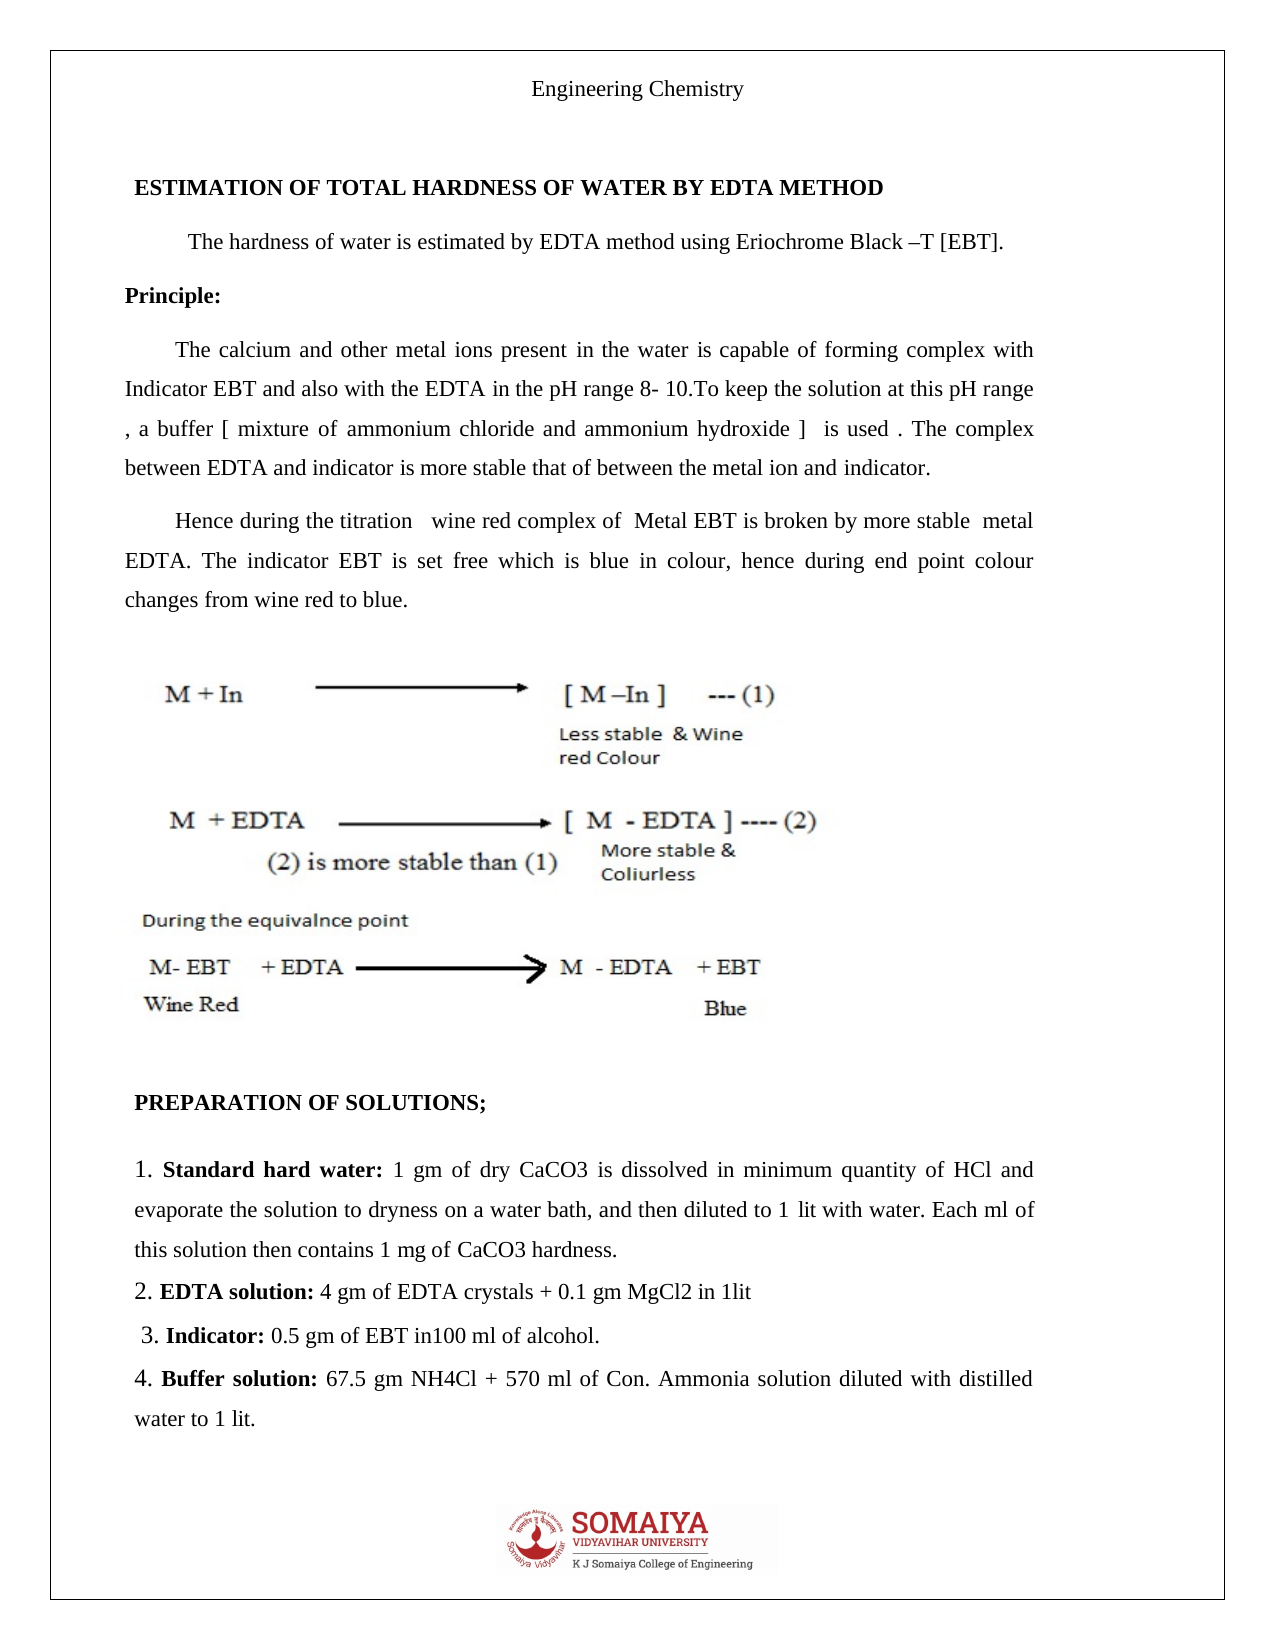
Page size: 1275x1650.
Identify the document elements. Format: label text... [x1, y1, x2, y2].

list Buffer solution: 67.5 gm NH4Cl + 570 ml of Con. Ammonia solution diluted with distilled water to 1 lit. [134, 1363, 1034, 1431]
text PREPARATION OF SOLUTIONS; [134, 1089, 1170, 1115]
picture [105, 665, 919, 1067]
subtitle ESTIMATION OF TOTAL HARDNESS OF WATER BY EDTA METHOD [134, 174, 1170, 201]
list Indicator: 0.5 gm of EBT in100 ml of alcohol. [141, 1320, 1170, 1348]
list Standard hard water: 1 gm of dry CaCO3 is dissolved in minimum quantity of HCl and evaporate the solution to dryness on a water bath, and then diluted to 1 lit with water. Each ml of this solution then contains 1 mg of CaCO3 hardness. [134, 1154, 1034, 1262]
list EDTA solution: 4 gm of EDTA crystals + 0.1 gm MgCl2 in 1lit [134, 1276, 1170, 1305]
subtitle Principle: [124, 282, 1170, 309]
text The hardness of water is estimated by EDTA method using Eriochrome Black –T [EBT]. [188, 228, 1170, 254]
text The calcium and other metal ions present in the water is capable of forming complex with Indicator EBT and also with the EDTA in the pH range 8- 10.To keep the solution at this pH range , a buffer [ mixture of ammonium chloride and ammonium hydroxide ] is used . The complex between EDTA and indicator is more stable that of between the metal ion and indicator. [124, 336, 1035, 480]
picture [496, 1504, 779, 1575]
text Hence during the titration wine red complex of Metal EBT is broken by more stable metal EDTA. The indicator EBT is set free which is blue in colour, hence during end point colour changes from wine red to blue. [124, 507, 1035, 613]
